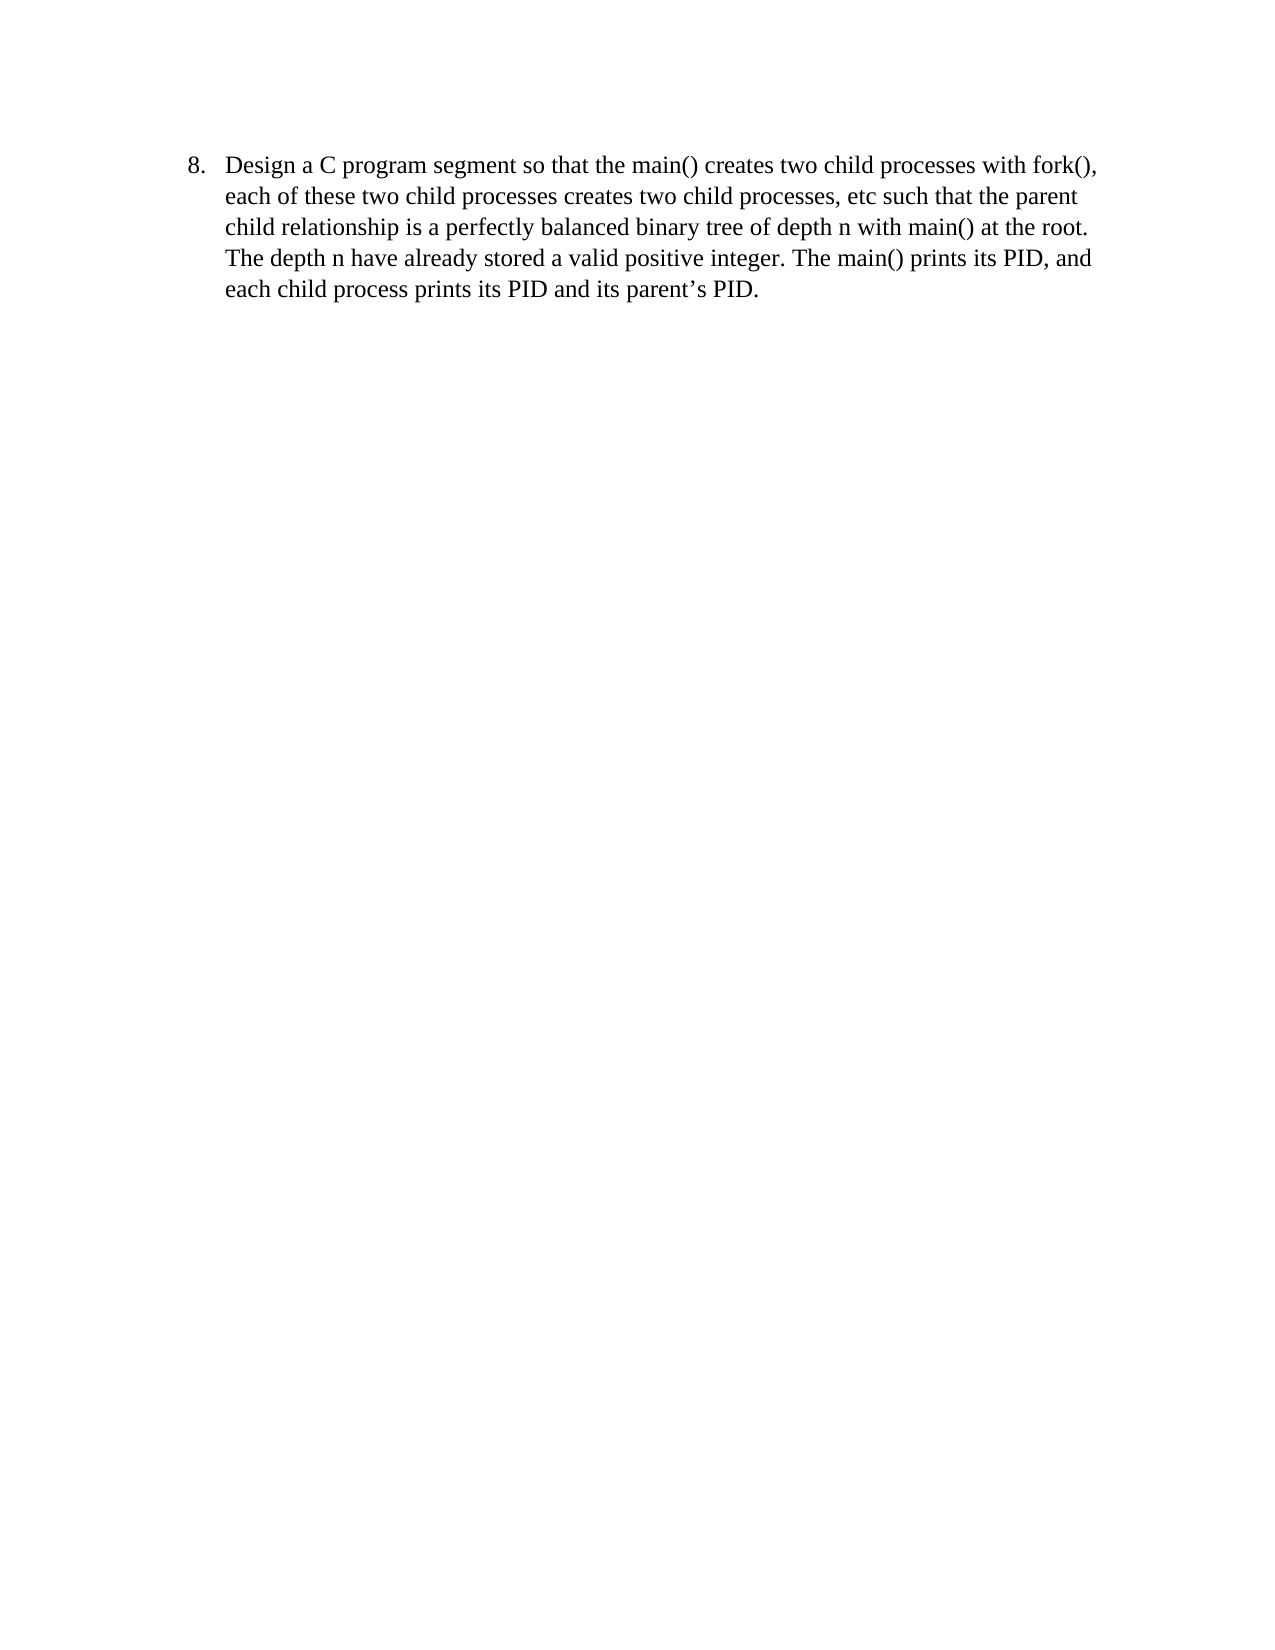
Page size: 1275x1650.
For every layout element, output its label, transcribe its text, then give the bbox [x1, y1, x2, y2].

list Design a C program segment so that the main() creates two child processes with fork(), each of these two child processes creates two child processes, etc such that the parent child relationship is a perfectly balanced binary tree of depth n with main() at the root. The depth n have already stored a valid positive integer. The main() prints its PID, and each child process prints its PID and its parent’s PID. [187, 150, 1125, 303]
